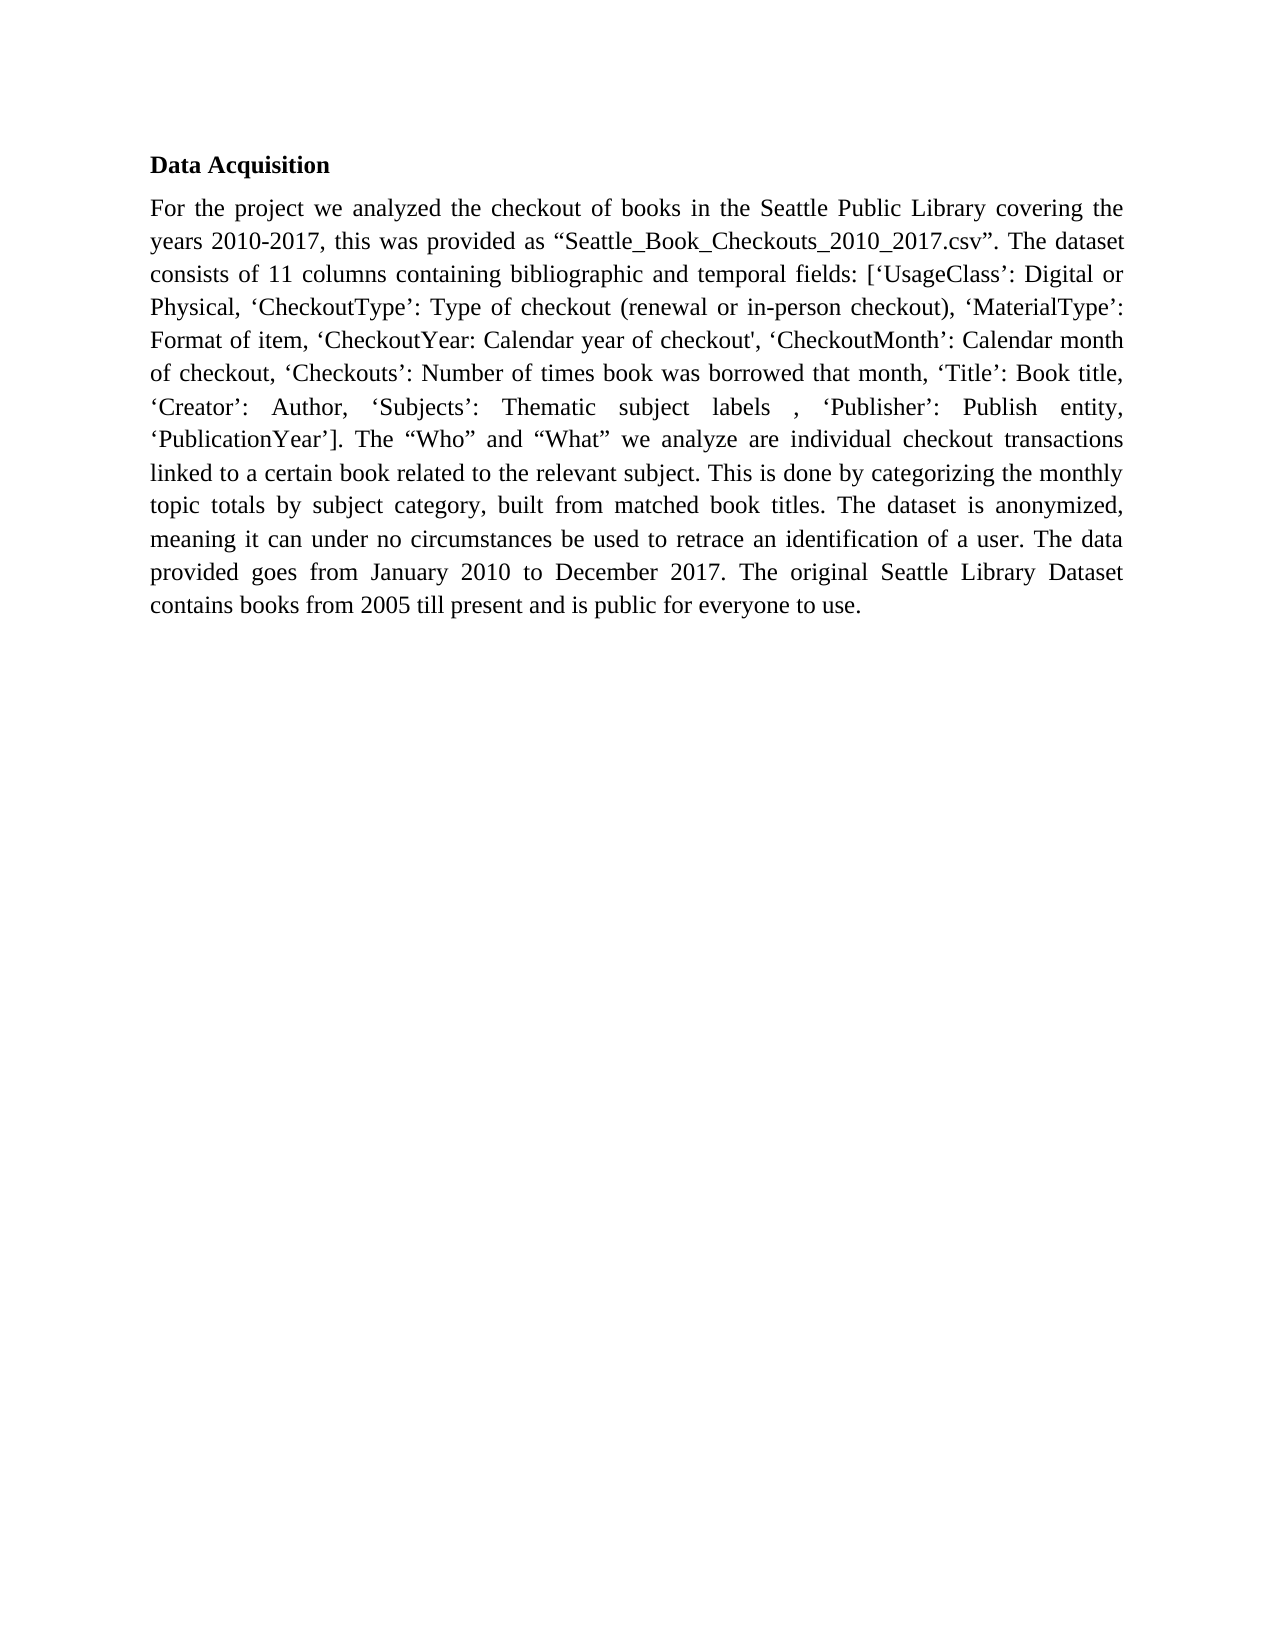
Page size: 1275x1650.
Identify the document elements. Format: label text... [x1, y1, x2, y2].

text Data Acquisition [150, 150, 1125, 179]
text For the project we analyzed the checkout of books in the Seattle Public Library covering the years 2010-2017, this was provided as “Seattle_Book_Checkouts_2010_2017.csv”. The dataset consists of 11 columns containing bibliographic and temporal fields: [‘UsageClass’: Digital or Physical, ‘CheckoutType’: Type of checkout (renewal or in-person checkout), ‘MaterialType’: Format of item, ‘CheckoutYear: Calendar year of checkout', ‘CheckoutMonth’: Calendar month of checkout, ‘Checkouts’: Number of times book was borrowed that month, ‘Title’: Book title, ‘Creator’: Author, ‘Subjects’: Thematic subject labels , ‘Publisher’: Publish entity, ‘PublicationYear’]. The “Who” and “What” we analyze are individual checkout transactions linked to a certain book related to the relevant subject. This is done by categorizing the monthly topic totals by subject category, built from matched book titles. The dataset is anonymized, meaning it can under no circumstances be used to retrace an identification of a user. The data provided goes from January 2010 to December 2017. The original Seattle Library Dataset contains books from 2005 till present and is public for everyone to use. [150, 193, 1125, 618]
